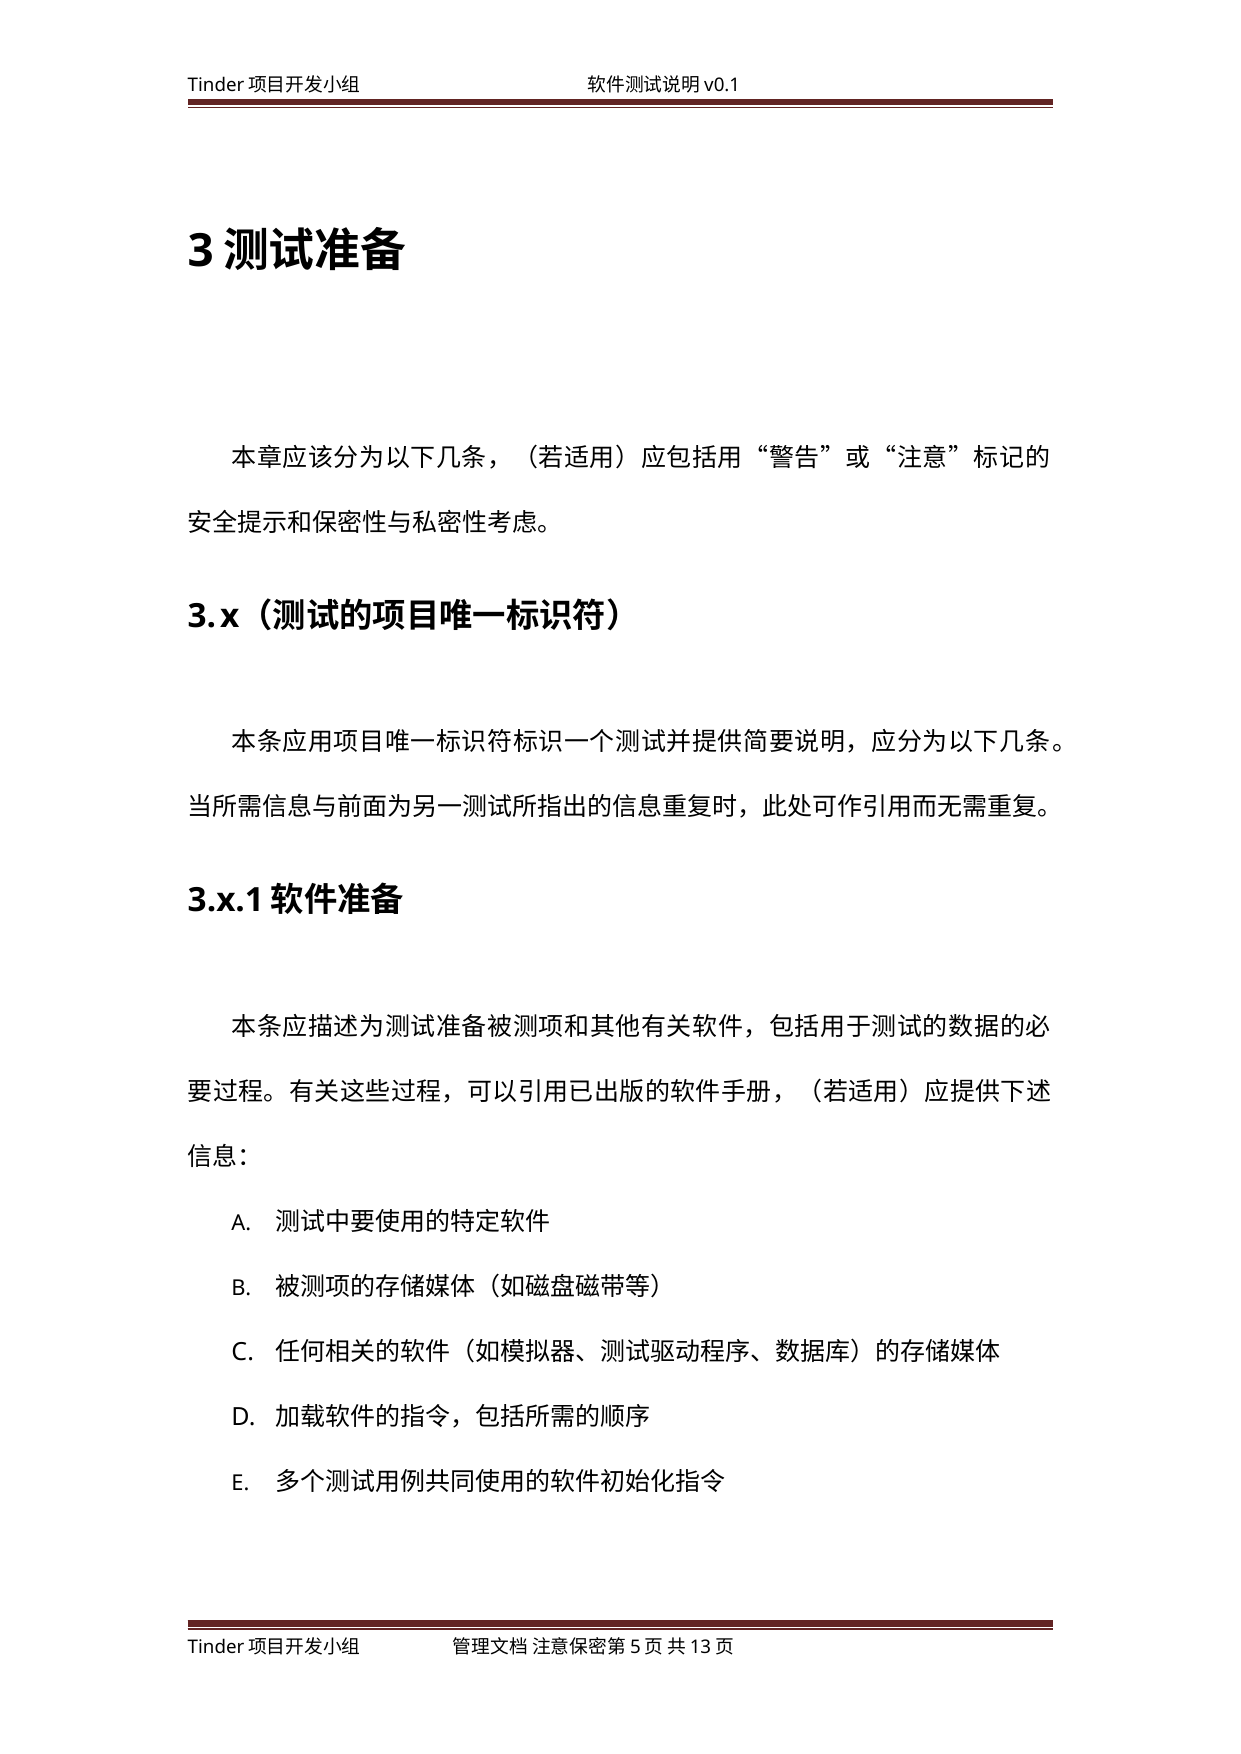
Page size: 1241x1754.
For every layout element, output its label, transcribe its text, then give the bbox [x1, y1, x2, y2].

list 本章应该分为以下几条，（若适用）应包括用“警告”或“注意”标记的安全提示和保密性与私密性考虑。 [187, 423, 1053, 553]
list 多个测试用例共同使用的软件初始化指令 [187, 1447, 1053, 1512]
list 本条应用项目唯一标识符标识一个测试并提供简要说明，应分为以下几条。当所需信息与前面为另一测试所指出的信息重复时，此处可作引用而无需重复。 [187, 707, 1053, 837]
list 被测项的存储媒体（如磁盘磁带等） [187, 1252, 1053, 1317]
subtitle 3测试准备 [187, 197, 1053, 295]
list 测试中要使用的特定软件 [187, 1187, 1053, 1252]
list 加载软件的指令，包括所需的顺序 [187, 1382, 1053, 1447]
list 任何相关的软件（如模拟器、测试驱动程序、数据库）的存储媒体 [187, 1317, 1053, 1382]
subtitle x（测试的项目唯一标识符） [187, 580, 1053, 645]
list 本条应描述为测试准备被测项和其他有关软件，包括用于测试的数据的必要过程。有关这些过程，可以引用已出版的软件手册，（若适用）应提供下述信息： [187, 992, 1053, 1187]
subtitle 3.x.1软件准备 [187, 864, 1053, 929]
